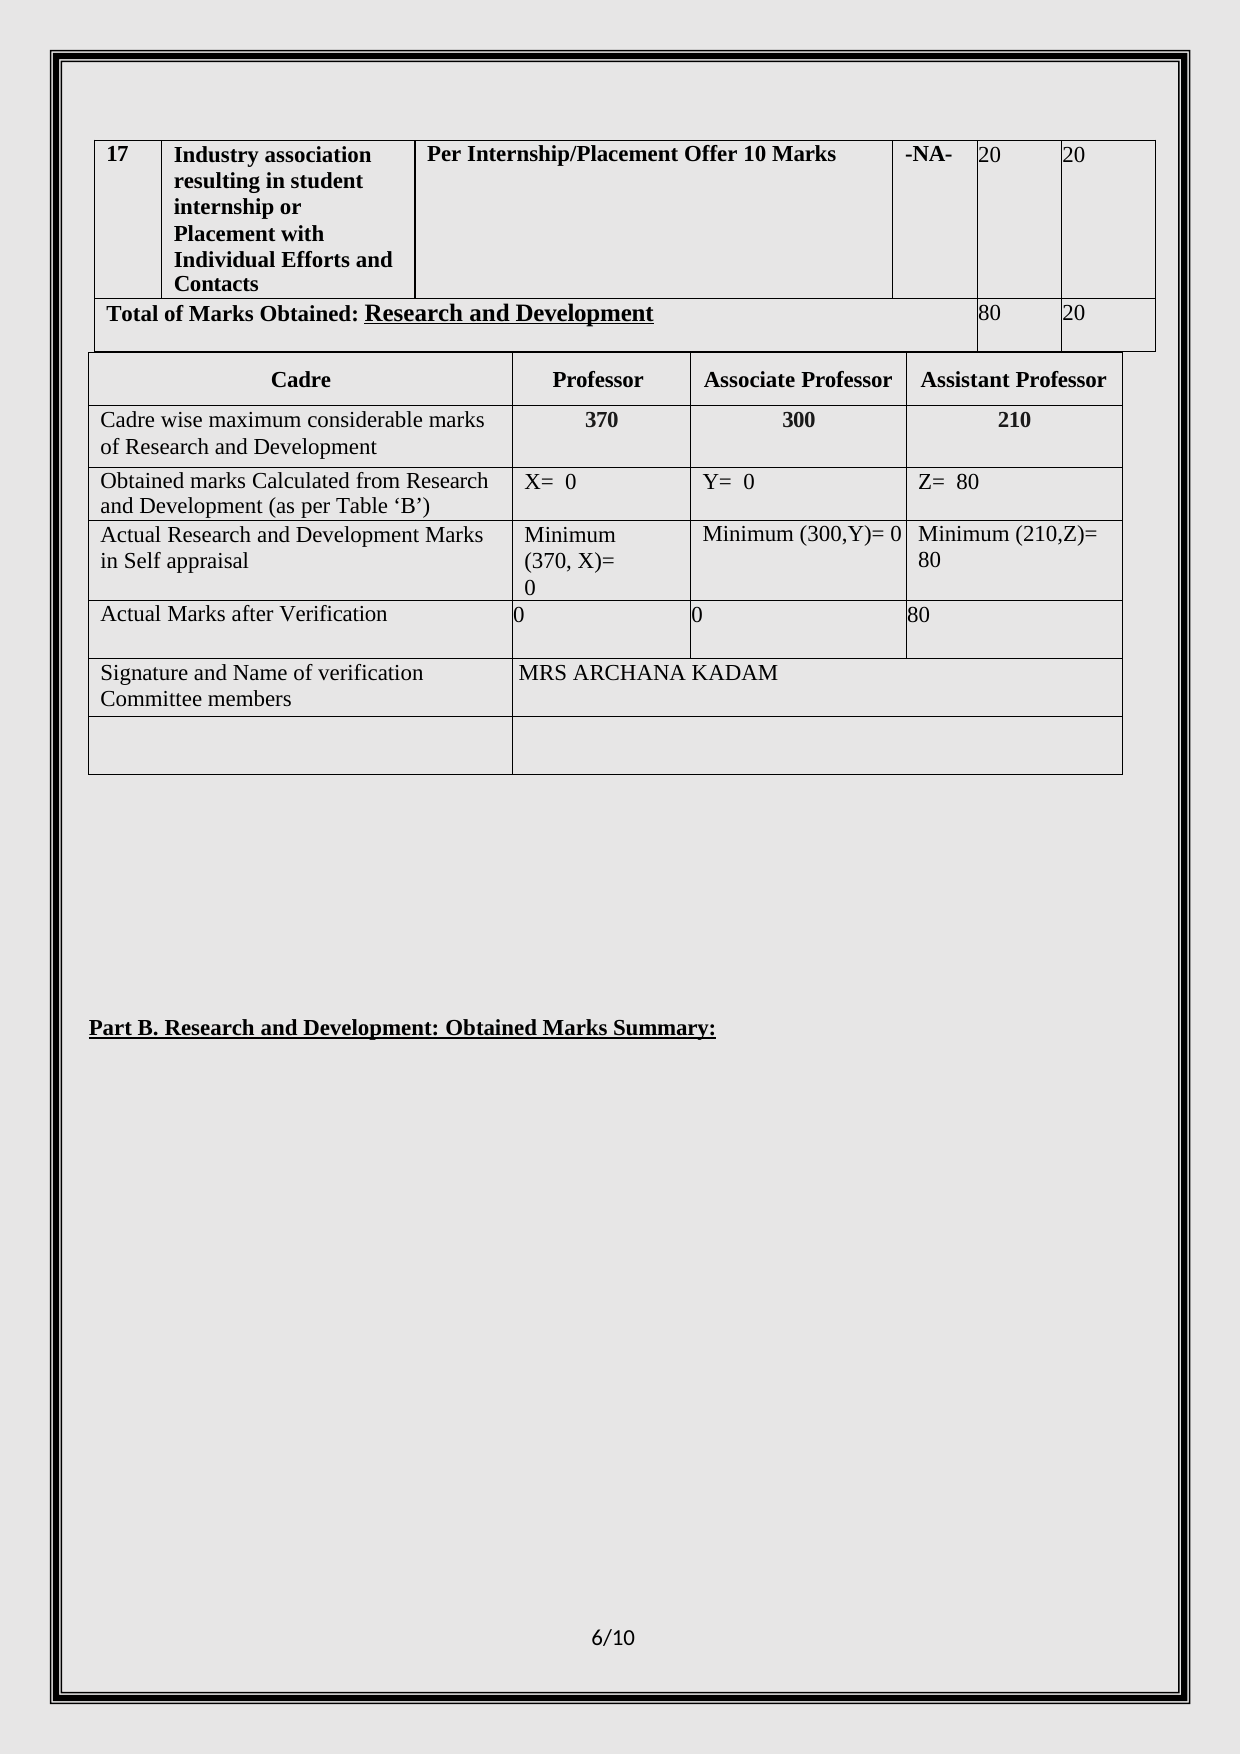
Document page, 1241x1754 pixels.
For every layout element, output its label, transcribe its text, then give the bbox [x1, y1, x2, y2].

table_cell Minimum (370, X)= 0 [513, 521, 690, 600]
table_cell Signature and Name of verification Committee members [89, 659, 512, 716]
text Part B. Research and Development: Obtained Marks Summary: [88, 1014, 1181, 1041]
table_cell X= 0 [513, 468, 690, 520]
table_cell 20 [1062, 299, 1155, 351]
table_cell [513, 717, 1122, 774]
table_cell [89, 717, 512, 774]
table_cell 370 [513, 406, 690, 467]
table_cell 20 [1062, 141, 1155, 297]
table_cell 80 [907, 601, 1122, 658]
table_cell Cadre wise maximum considerable marks of Research and Development [89, 406, 512, 467]
table_cell Obtained marks Calculated from Research and Development (as per Table ‘B’) [89, 468, 512, 520]
table_cell Industry association resulting in student internship or Placement with Individual Efforts and Contacts [162, 141, 414, 297]
table_cell Minimum (300,Y)= 0 [691, 521, 906, 600]
table_header Cadre [89, 353, 512, 405]
table_cell Z= 80 [907, 468, 1122, 520]
table_cell 80 [978, 299, 1061, 351]
table_cell -NA- [893, 141, 977, 297]
table_cell Per Internship/Placement Offer 10 Marks [416, 141, 892, 297]
table_cell 20 [978, 141, 1061, 297]
table_cell 210 [907, 406, 1122, 467]
table_header Assistant Professor [907, 353, 1122, 405]
table_cell 17 [95, 141, 161, 297]
table_cell 0 [691, 601, 906, 658]
table_cell 0 [513, 601, 690, 658]
table_cell Y= 0 [691, 468, 906, 520]
table_cell Total of Marks Obtained: Research and Development [95, 299, 977, 351]
table_cell 300 [691, 406, 906, 467]
table_cell Actual Research and Development Marks in Self appraisal [89, 521, 512, 600]
table_cell Minimum (210,Z)= 80 [907, 521, 1122, 600]
table_cell MRS ARCHANA KADAM [513, 659, 1122, 716]
table_cell Actual Marks after Verification [89, 601, 512, 658]
table_header Associate Professor [691, 353, 906, 405]
table_header Professor [513, 353, 690, 405]
